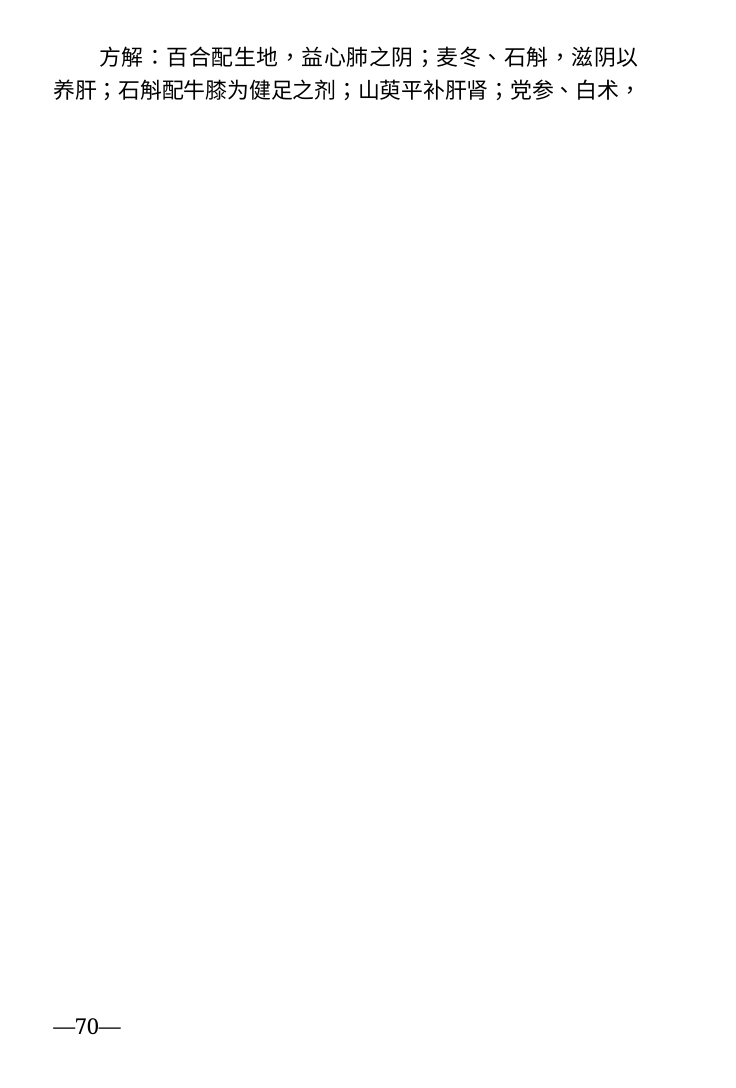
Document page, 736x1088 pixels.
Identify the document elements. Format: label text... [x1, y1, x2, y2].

text 方解：百合配生地，益心肺之阴；麦冬、石斛，滋阴以 养肝；石斛配牛膝为健足之剂；山萸平补肝肾；党参、白术， [53, 42, 642, 104]
